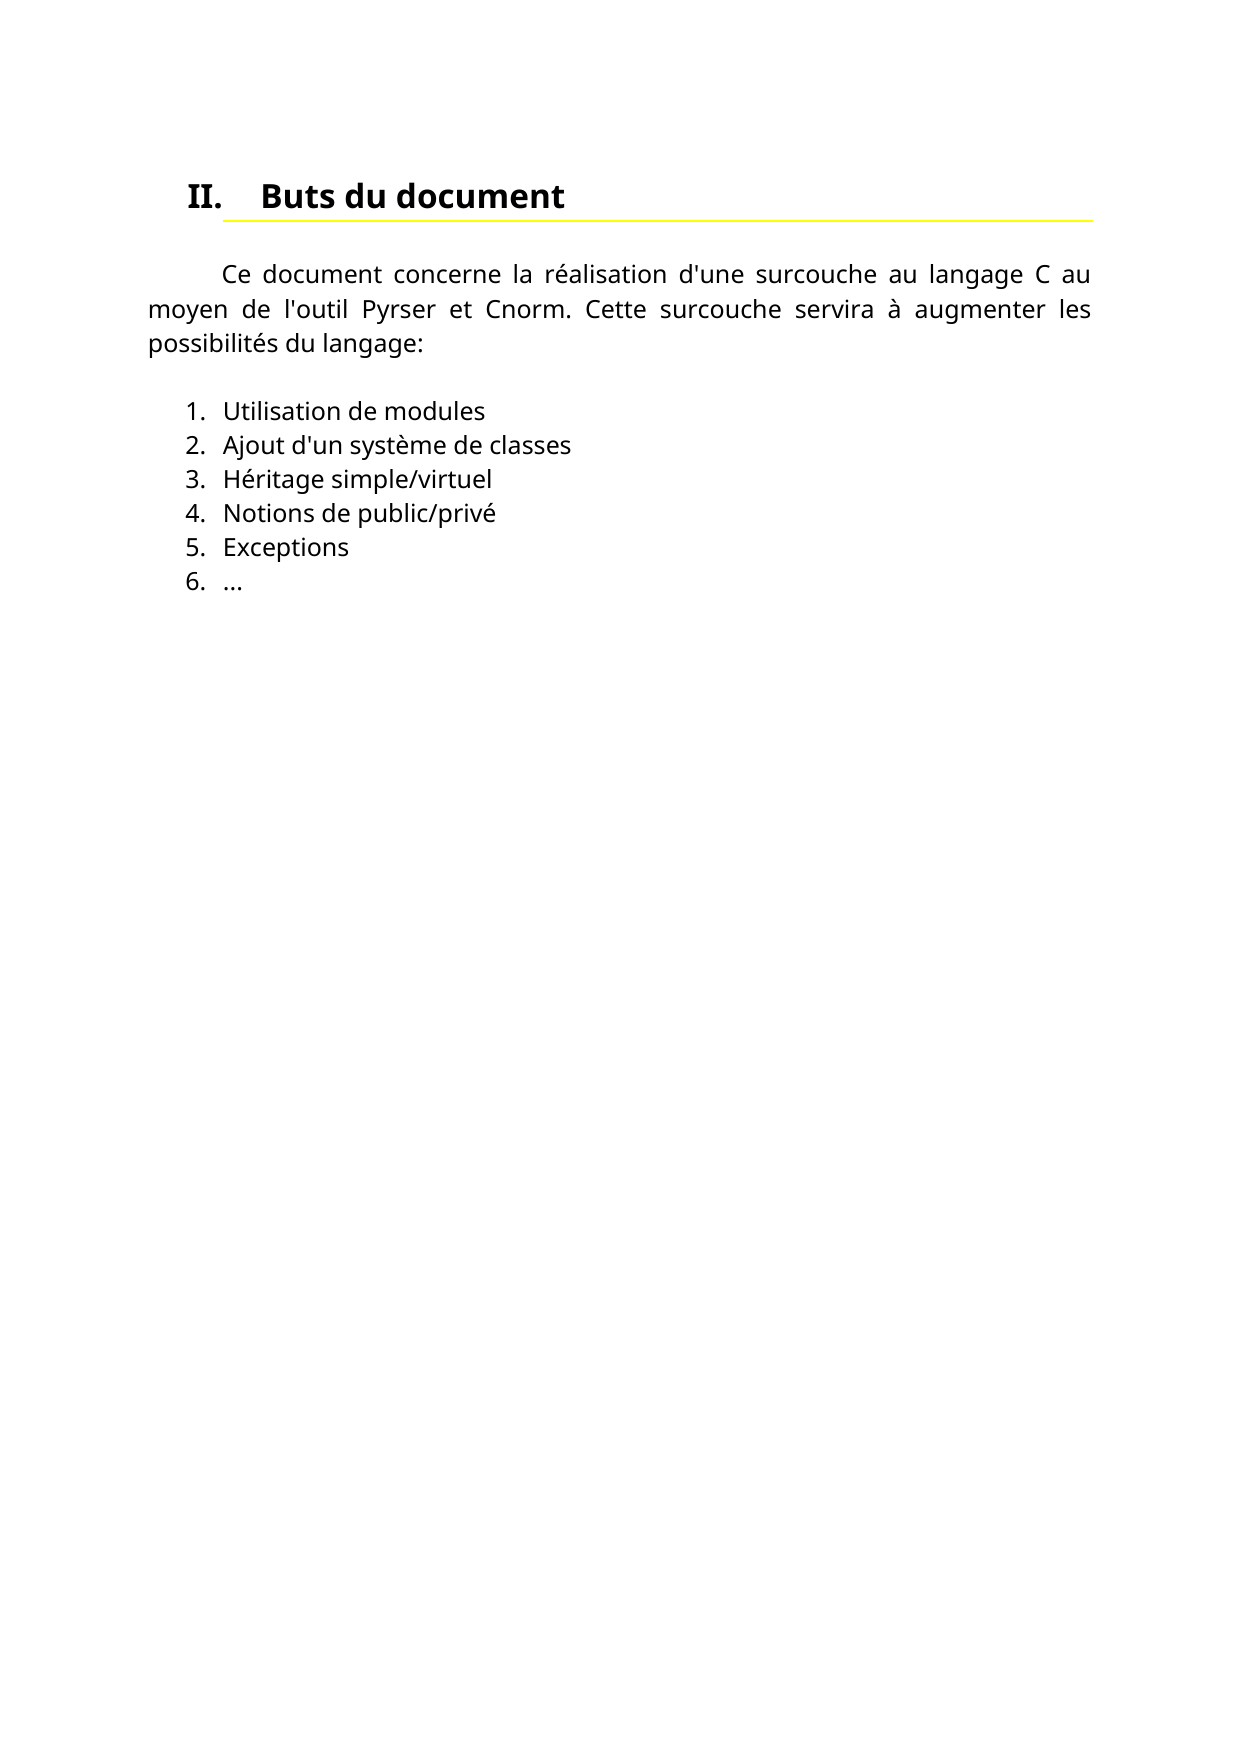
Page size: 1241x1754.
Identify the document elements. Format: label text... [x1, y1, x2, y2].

list Utilisation de modules [185, 393, 1093, 427]
list Notions de public/privé [185, 496, 1093, 530]
list Héritage simple/virtuel [185, 462, 1093, 496]
list Ajout d'un système de classes [185, 427, 1093, 462]
list Exceptions [185, 530, 1093, 564]
text Ce document concerne la réalisation d'une surcouche au langage C au moyen de l'outil Pyrser et Cnorm. Cette surcouche servira à augmenter les possibilités du langage: [148, 257, 1093, 359]
subtitle Buts du document [223, 173, 1093, 220]
list ... [185, 564, 1093, 598]
